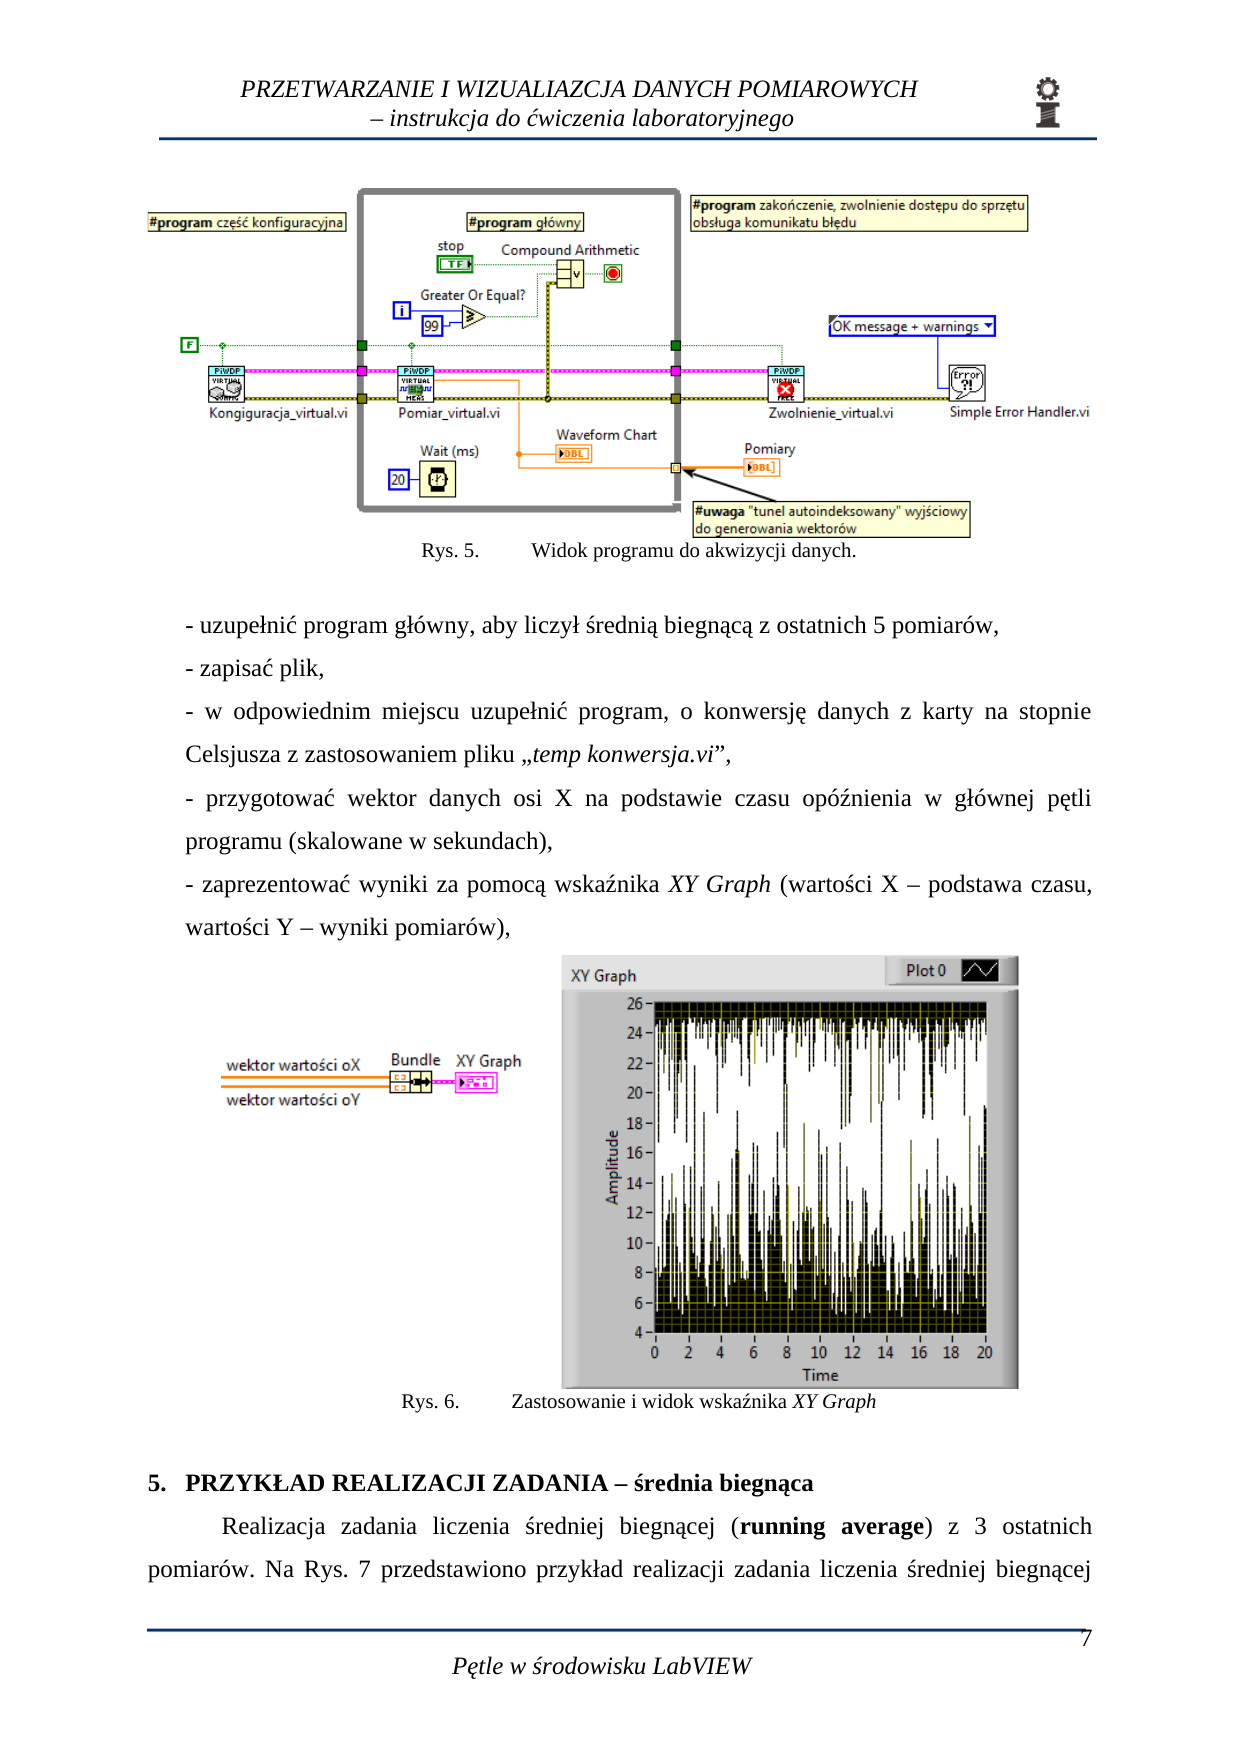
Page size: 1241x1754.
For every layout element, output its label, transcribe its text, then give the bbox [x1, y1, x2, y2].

text - zaprezentować wyniki za pomocą wskaźnika XY Graph (wartości X – podstawa czasu, wartości Y – wyniki pomiarów), [185, 869, 1092, 941]
list Widok programu do akwizycji danych. [185, 538, 1092, 562]
list PRZYKŁAD REALIZACJI ZADANIA – średnia biegnąca [148, 1468, 1092, 1497]
picture [221, 955, 1020, 1389]
picture [147, 188, 1093, 538]
text - zapisać plik, [185, 653, 1092, 682]
picture [159, 131, 1097, 147]
list Zastosowanie i widok wskaźnika XY Graph [185, 1389, 1092, 1413]
text - w odpowiednim miejscu uzupełnić program, o konwersję danych z karty na stopnie Celsjusza z zastosowaniem pliku „temp konwersja.vi”, [185, 696, 1092, 768]
text - przygotować wektor danych osi X na podstawie czasu opóźnienia w głównej pętli programu (skalowane w sekundach), [185, 783, 1092, 854]
text - uzupełnić program główny, aby liczył średnią biegnącą z ostatnich 5 pomiarów, [185, 610, 1092, 639]
picture [147, 1622, 1086, 1639]
